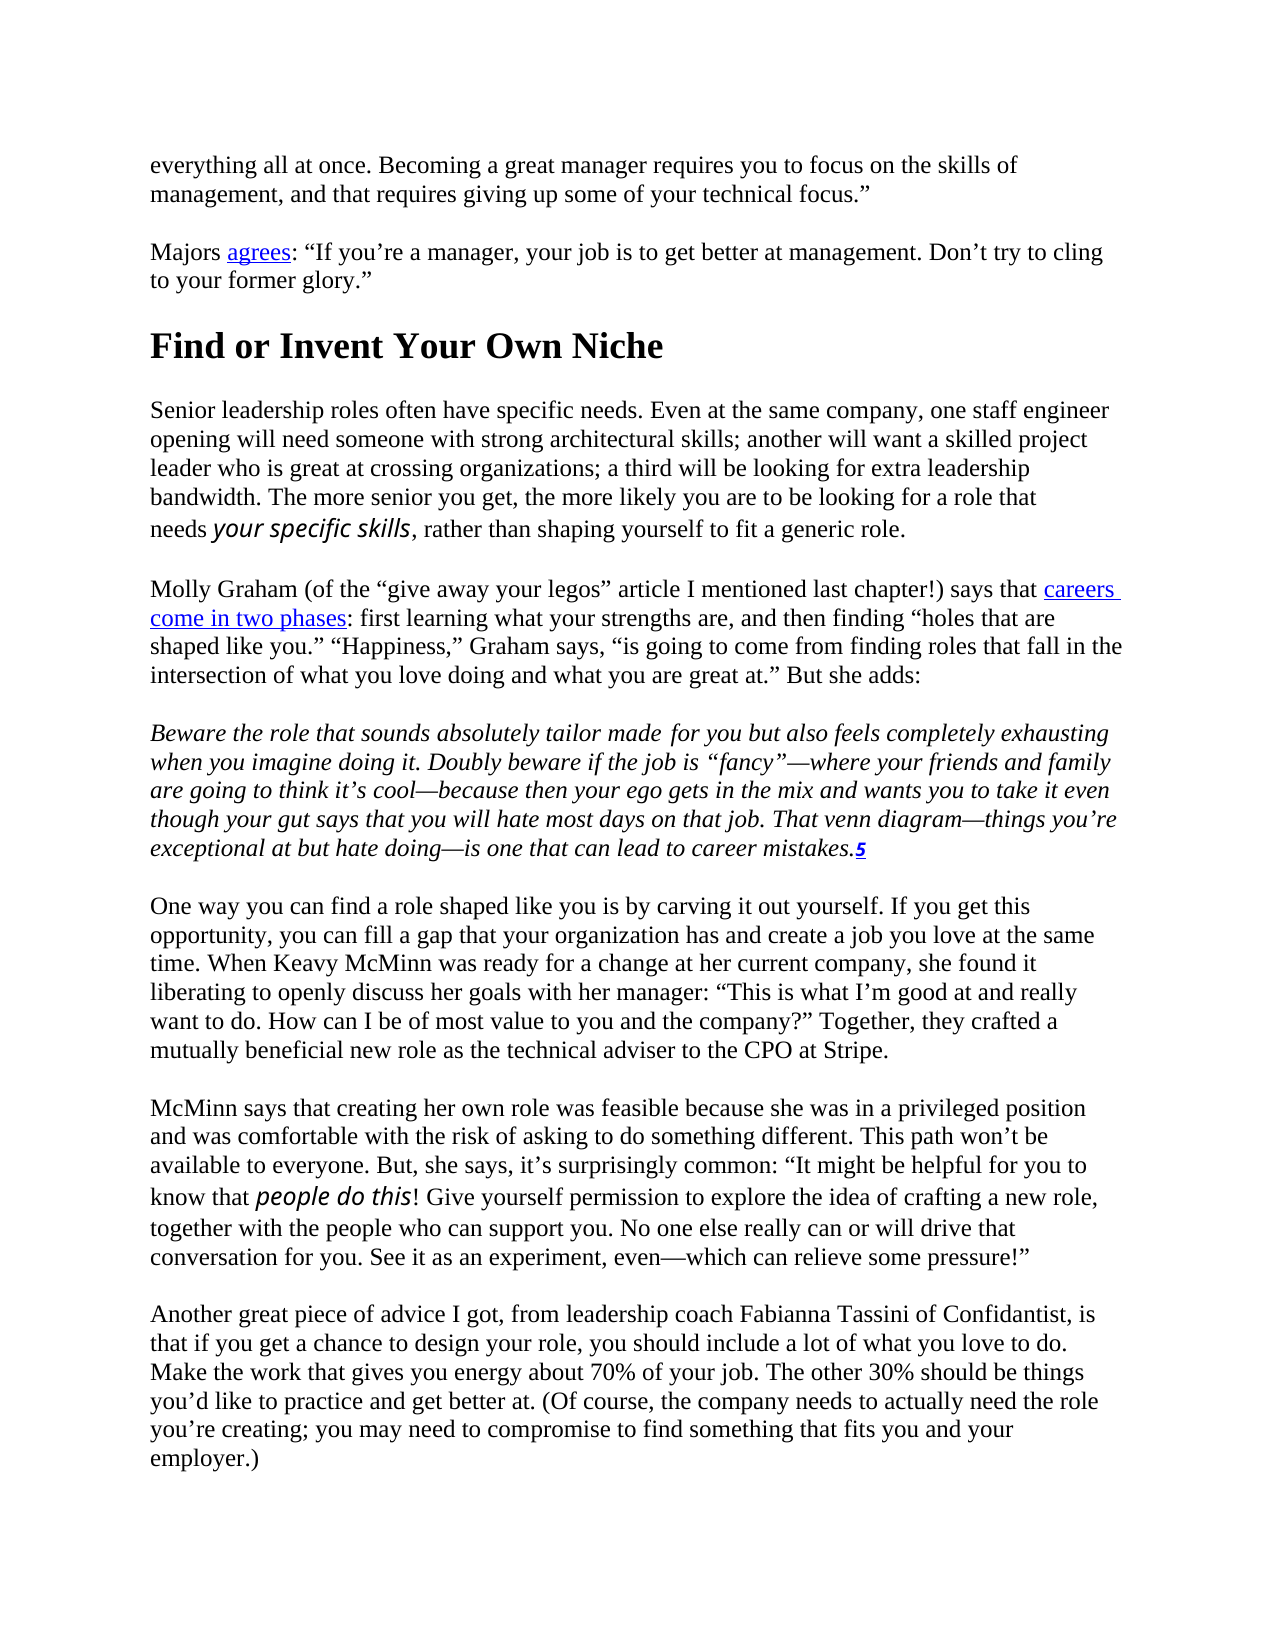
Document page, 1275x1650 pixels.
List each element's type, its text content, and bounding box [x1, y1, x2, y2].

text Senior leadership roles often have specific needs. Even at the same company, one staff engineer opening will need someone with strong architectural skills; another will want a skilled project leader who is great at crossing organizations; a third will be looking for extra leadership bandwidth. The more senior you get, the more likely you are to be looking for a role that needs your specific skills, rather than shaping yourself to fit a generic role. [150, 396, 1125, 545]
text Another great piece of advice I got, from leadership coach Fabianna Tassini of Confidantist, is that if you get a chance to design your role, you should include a lot of what you love to do. Make the work that gives you energy about 70% of your job. The other 30% should be things you’d like to practice and get better at. (Of course, the company needs to actually need the role you’re creating; you may need to compromise to find something that fits you and your employer.) [150, 1299, 1125, 1472]
text Find or Invent Your Own Niche [150, 323, 1125, 366]
text Majors agrees: “If you’re a manager, your job is to get better at management. Don’t try to cling to your former glory.” [150, 237, 1125, 294]
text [150, 150, 1125, 207]
text Beware the role that sounds absolutely tailor made for you but also feels completely exhausting when you imagine doing it. Doubly beware if the job is “fancy”—where your friends and family are going to think it’s cool—because then your ego gets in the mix and wants you to take it even though your gut says that you will hate most days on that job. That venn diagram—things you’re exceptional at but hate doing—is one that can lead to career mistakes.5 [150, 718, 1125, 862]
text One way you can find a role shaped like you is by carving it out yourself. If you get this opportunity, you can fill a gap that your organization has and create a job you love at the same time. When Keavy McMinn was ready for a change at her current company, she found it liberating to openly discuss her goals with her manager: “This is what I’m good at and really want to do. How can I be of most value to you and the company?” Together, they crafted a mutually beneficial new role as the technical adviser to the CPO at Stripe. [150, 891, 1125, 1063]
text McMinn says that creating her own role was feasible because she was in a privileged position and was comfortable with the risk of asking to do something different. This path won’t be available to everyone. But, she says, it’s surprisingly common: “It might be helpful for you to know that people do this! Give yourself permission to explore the idea of crafting a new role, together with the people who can support you. No one else really can or will drive that conversation for you. See it as an experiment, even—which can relieve some pressure!” [150, 1093, 1125, 1270]
text Molly Graham (of the “give away your legos” article I mentioned last chapter!) says that careers come in two phases: first learning what your strengths are, and then finding “holes that are shaped like you.” “Happiness,” Graham says, “is going to come from finding roles that fall in the intersection of what you love doing and what you are great at.” But she adds: [150, 574, 1125, 689]
